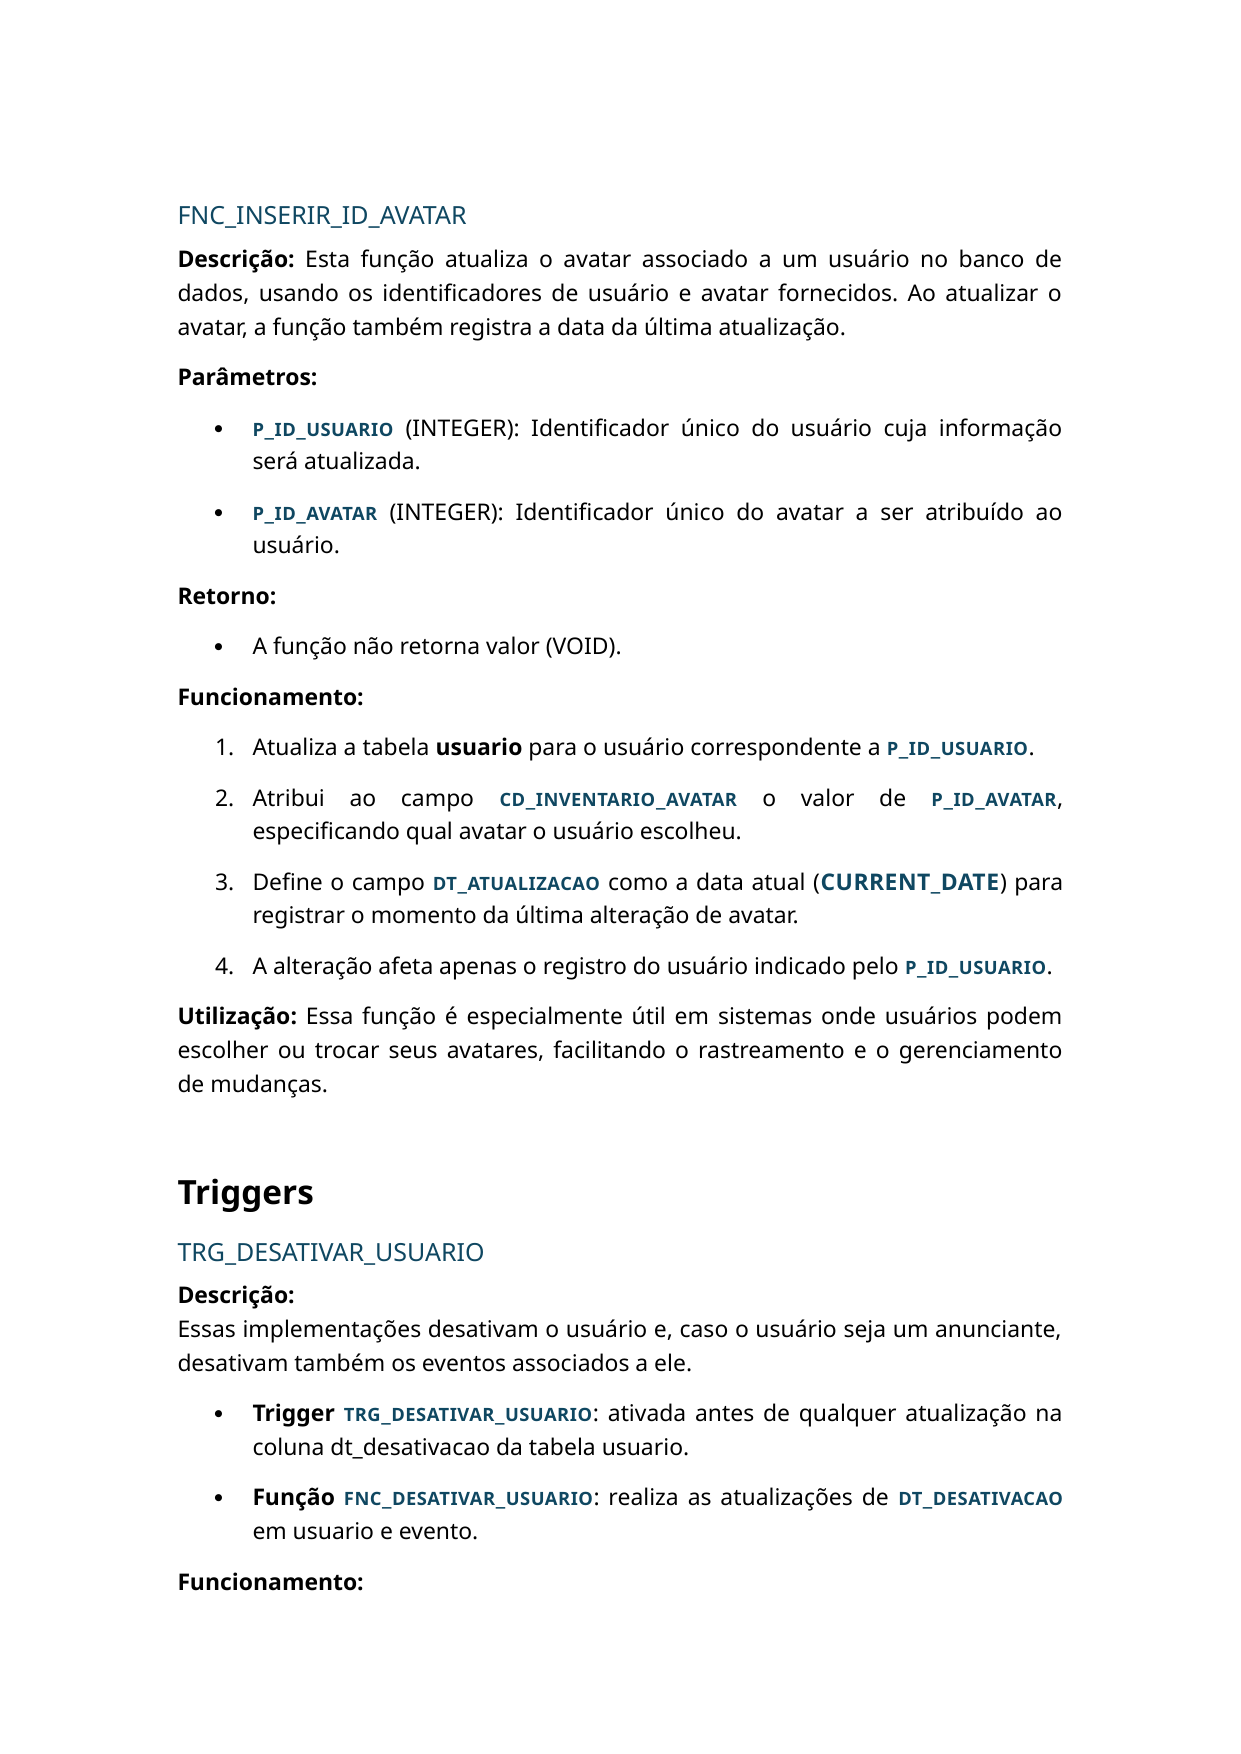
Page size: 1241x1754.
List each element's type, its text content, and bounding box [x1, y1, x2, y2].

list Função fnc_desativar_usuario: realiza as atualizações de dt_desativacao em usuario e evento. [215, 1481, 1063, 1546]
list Atribui ao campo cd_inventario_avatar o valor de p_id_avatar, especificando qual avatar o usuário escolheu. [215, 781, 1063, 846]
text Retorno: [177, 580, 1063, 611]
list Define o campo dt_atualizacao como a data atual (CURRENT_DATE) para registrar o momento da última alteração de avatar. [215, 866, 1063, 931]
subtitle TRG_DESATIVAR_USUARIO [177, 1234, 1063, 1268]
text Funcionamento: [177, 1566, 1063, 1597]
subtitle FNC_INSERIR_ID_AVATAR [177, 198, 1063, 232]
list Trigger trg_desativar_usuario: ativada antes de qualquer atualização na coluna dt_desativacao da tabela usuario. [215, 1397, 1063, 1462]
text Funcionamento: [177, 681, 1063, 712]
text Parâmetros: [177, 361, 1063, 392]
text Descrição: Essas implementações desativam o usuário e, caso o usuário seja um anunciante, desativam também os eventos associados a ele. [177, 1279, 1063, 1378]
list A alteração afeta apenas o registro do usuário indicado pelo p_id_usuario. [215, 950, 1063, 981]
list p_id_avatar (INTEGER): Identificador único do avatar a ser atribuído ao usuário. [215, 496, 1063, 561]
list Atualiza a tabela usuario para o usuário correspondente a p_id_usuario. [215, 731, 1063, 762]
list p_id_usuario (INTEGER): Identificador único do usuário cuja informação será atualizada. [215, 411, 1063, 476]
list A função não retorna valor (VOID). [215, 630, 1063, 661]
text Utilização: Essa função é especialmente útil em sistemas onde usuários podem escolher ou trocar seus avatares, facilitando o rastreamento e o gerenciamento de mudanças. [177, 1000, 1063, 1099]
subtitle Triggers [177, 1168, 1063, 1214]
